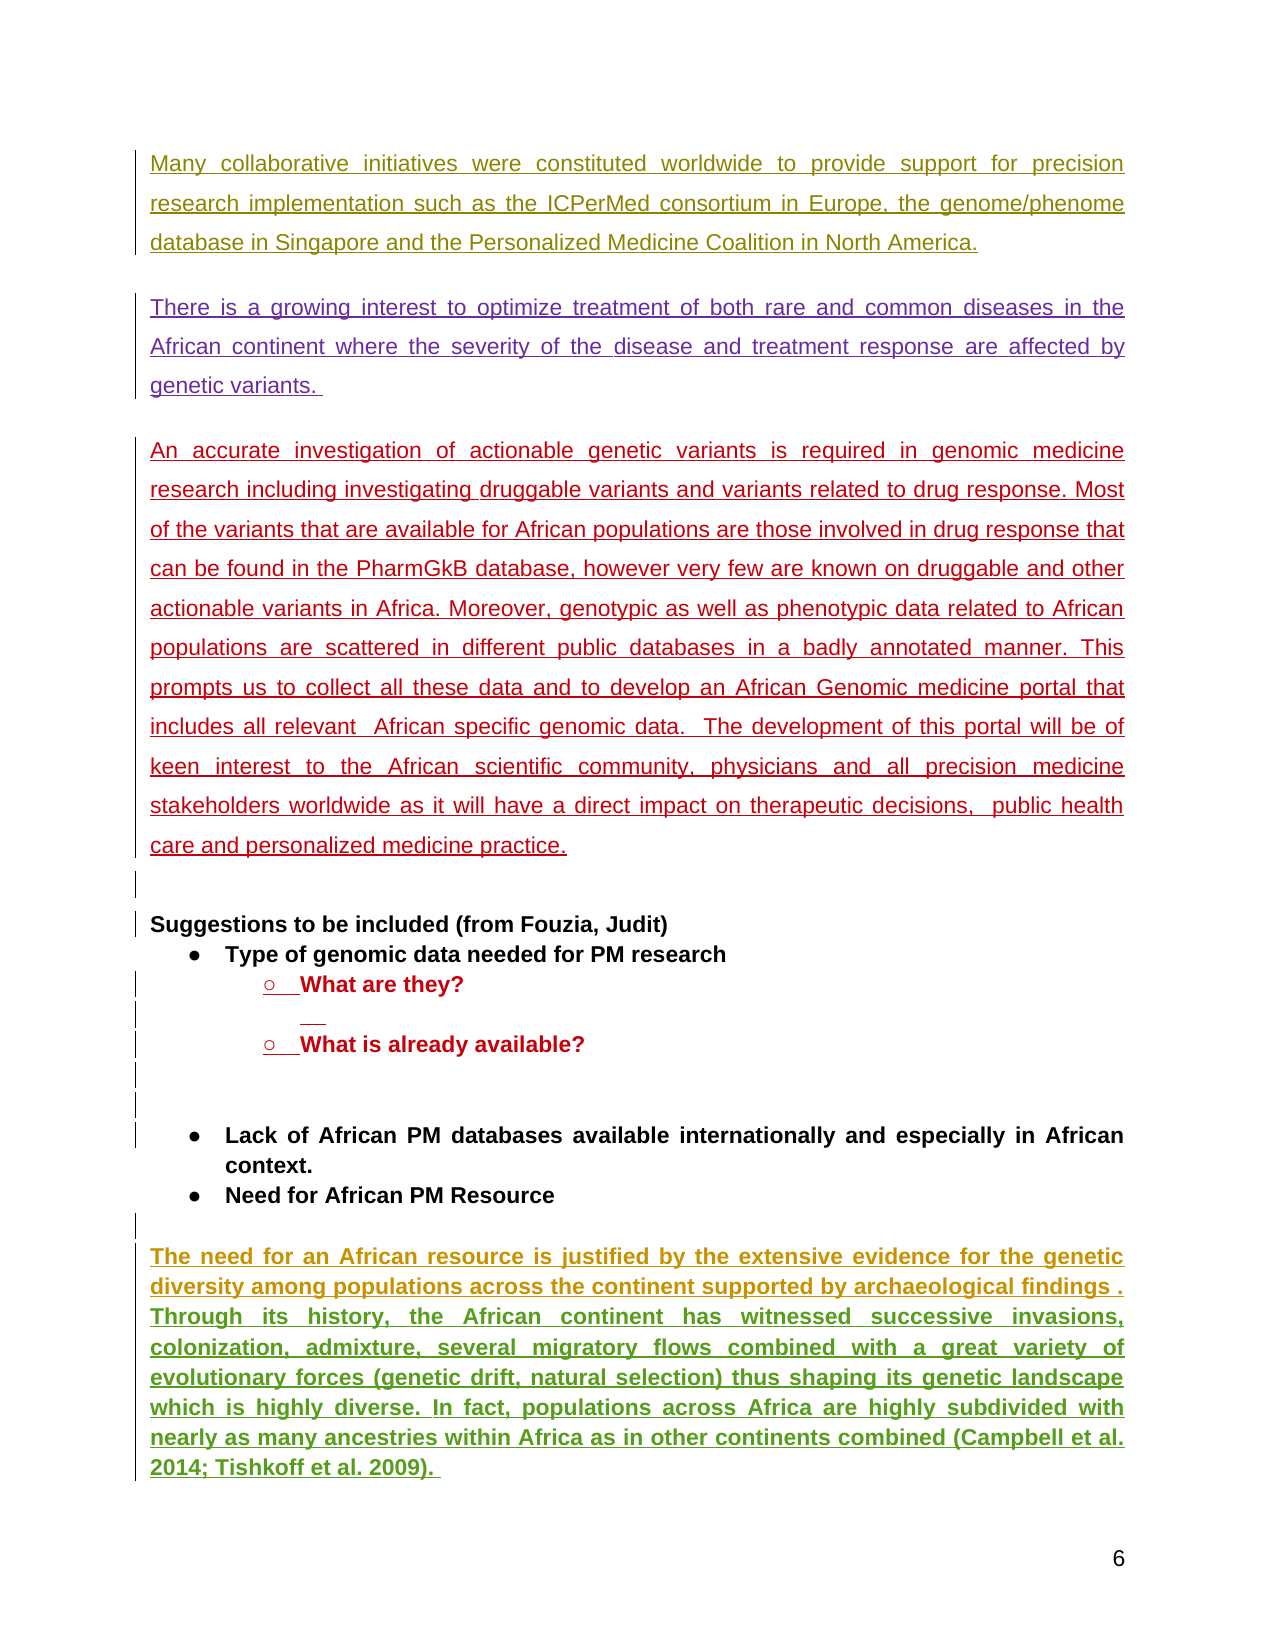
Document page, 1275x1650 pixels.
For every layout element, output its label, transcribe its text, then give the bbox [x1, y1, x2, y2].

text Suggestions to be included (from Fouzia, Judit) [150, 911, 1125, 937]
list Lack of African PM databases available internationally and especially in African context. [187, 1122, 1125, 1179]
list Need for African PM Resource [187, 1182, 1125, 1209]
list Type of genomic data needed for PM research [187, 941, 1125, 967]
